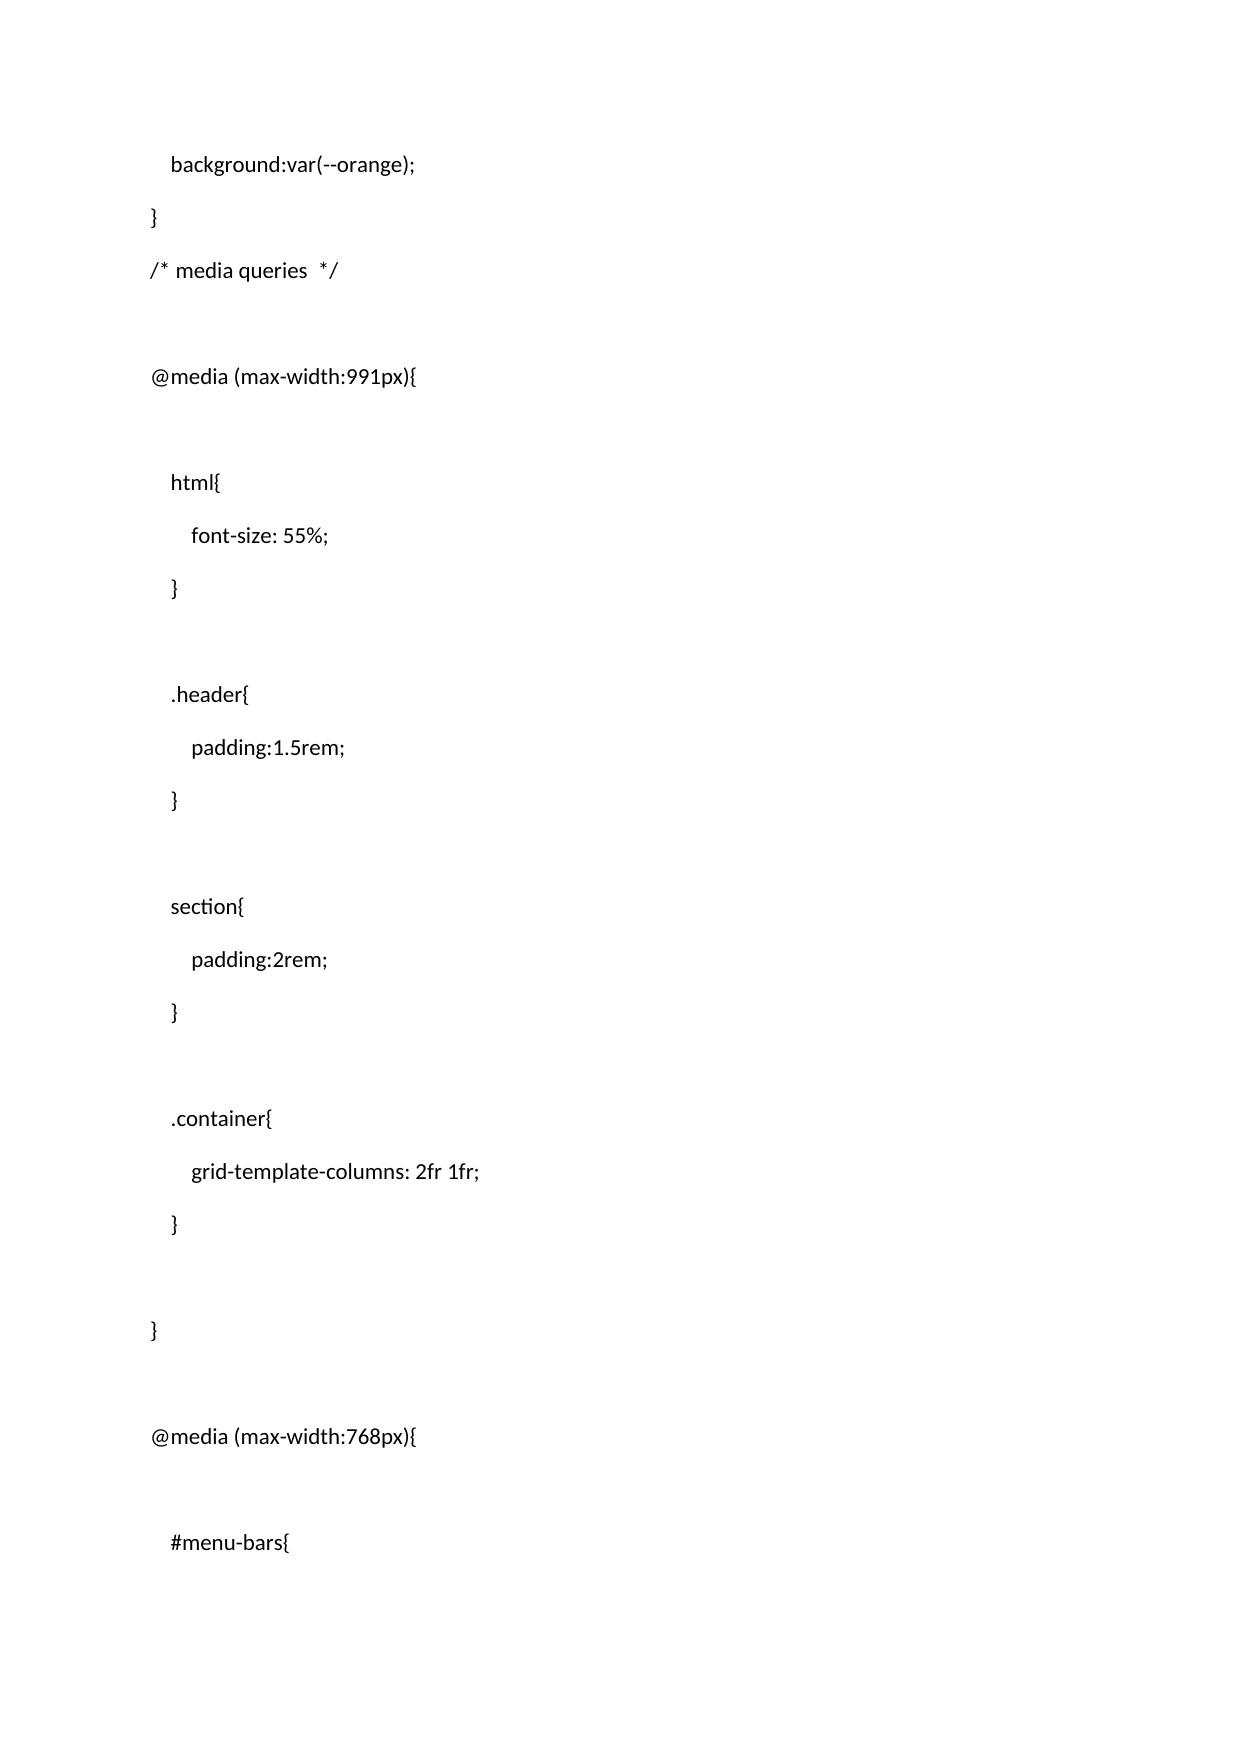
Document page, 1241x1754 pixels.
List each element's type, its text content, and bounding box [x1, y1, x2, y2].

text .header{ [150, 680, 1090, 708]
text /* media queries */ [150, 256, 1090, 284]
text font-size: 55%; [150, 521, 1090, 549]
text section{ [150, 892, 1090, 920]
text } [150, 203, 1090, 231]
text .container{ [150, 1104, 1090, 1132]
text padding:2rem; [150, 945, 1090, 973]
text @media (max-width:768px){ [150, 1422, 1090, 1451]
text } [150, 1210, 1090, 1238]
text background:var(--orange); [150, 150, 1090, 178]
text @media (max-width:991px){ [150, 362, 1090, 390]
text } [150, 998, 1090, 1026]
text #menu-bars{ [150, 1528, 1090, 1557]
text padding:1.5rem; [150, 733, 1090, 761]
text } [150, 1316, 1090, 1344]
text html{ [150, 468, 1090, 496]
text } [150, 574, 1090, 602]
text } [150, 786, 1090, 814]
text grid-template-columns: 2fr 1fr; [150, 1157, 1090, 1185]
